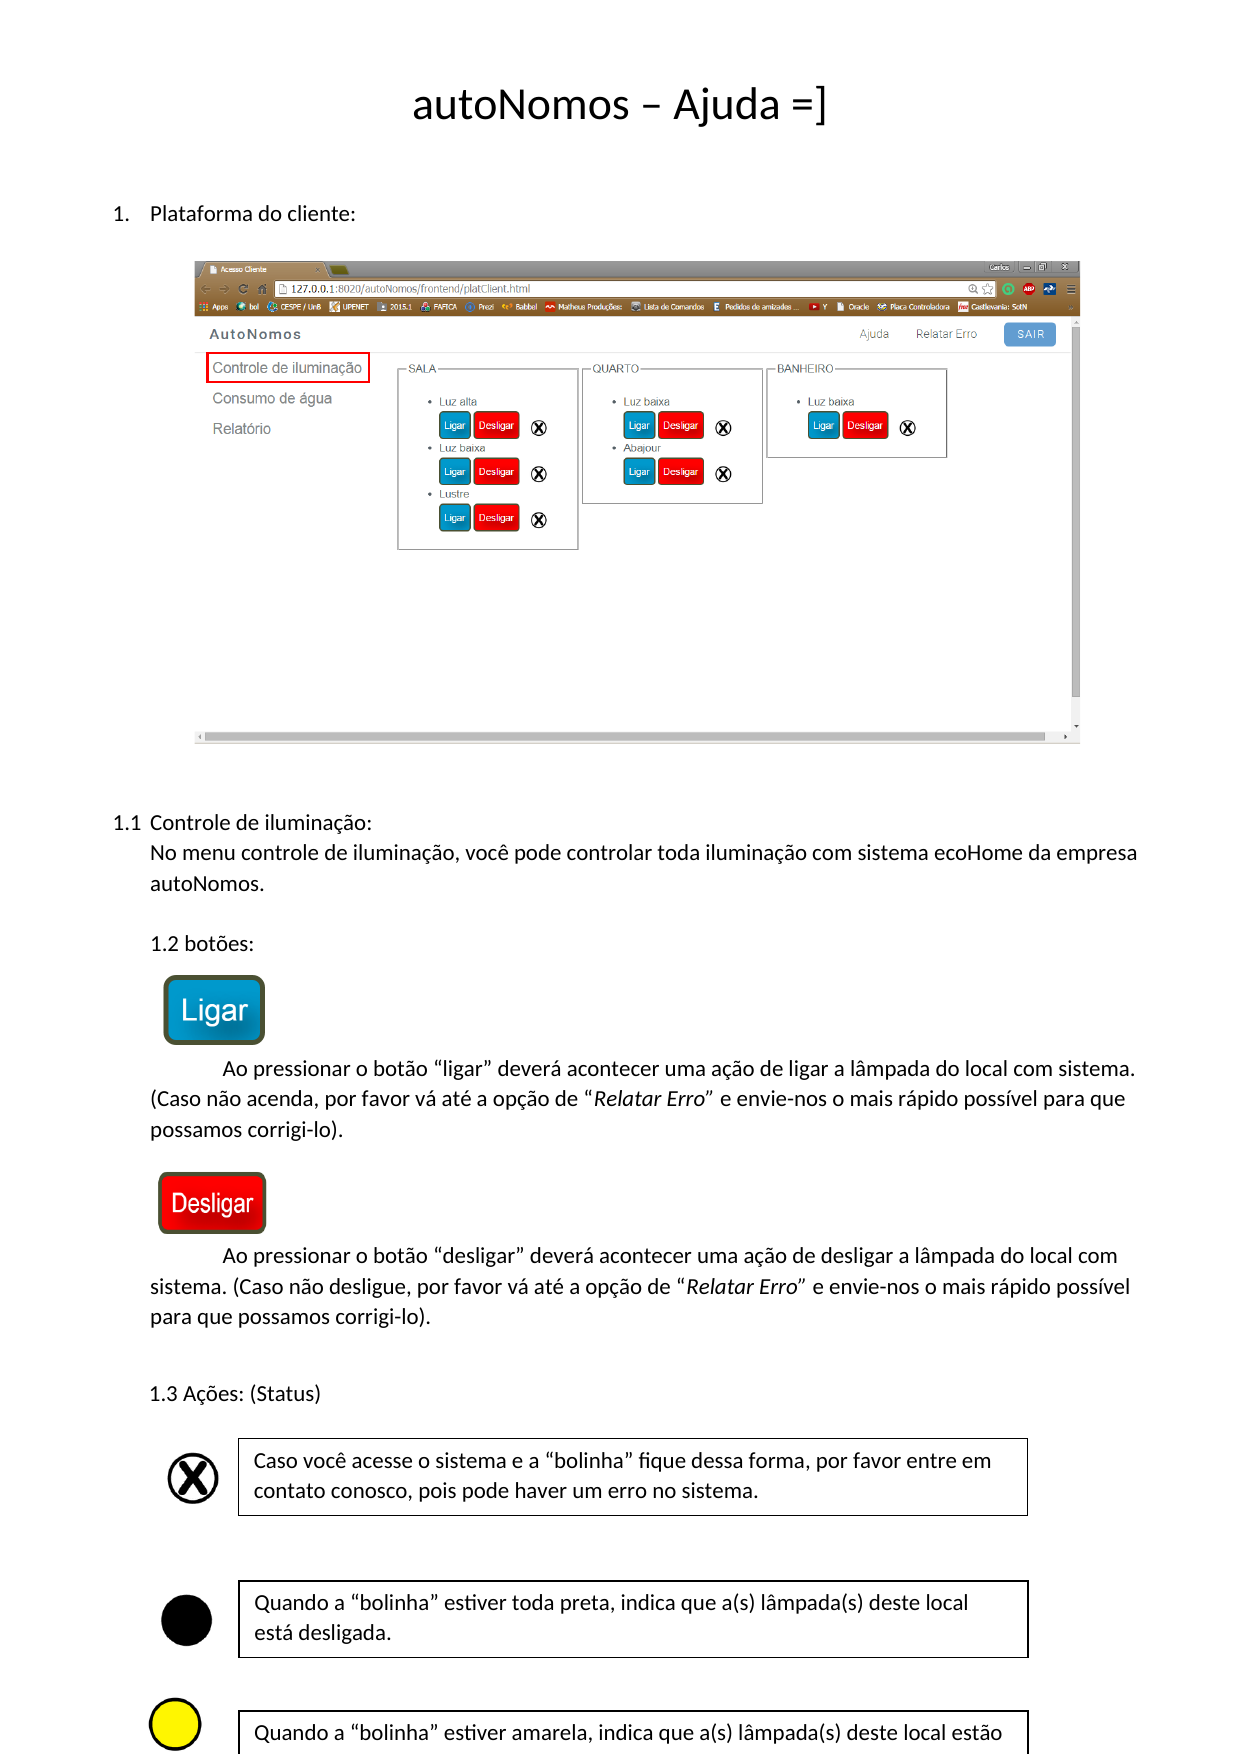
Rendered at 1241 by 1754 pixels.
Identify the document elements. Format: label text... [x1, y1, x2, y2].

list Controle de iluminação: [112, 808, 1165, 836]
picture [156, 1166, 271, 1238]
picture [159, 1447, 225, 1508]
list Ao pressionar o botão “desligar” deverá acontecer uma ação de desligar a lâmpada do local com sistema. (Caso não desligue, por favor vá até a opção de “Relatar Erro” e envie-nos o mais rápido possível para que possamos corrigi-lo). [150, 1242, 1165, 1330]
list 1.2 botões: [150, 929, 1165, 957]
picture [156, 1591, 217, 1651]
picture [156, 971, 271, 1050]
text 1.3 Ações: (Status) [75, 1379, 1165, 1407]
text autoNomos – Ajuda =] [75, 75, 1165, 131]
picture [194, 261, 1081, 744]
list Plataforma do cliente: [112, 199, 1165, 227]
picture [143, 1694, 208, 1754]
list No menu controle de iluminação, você pode controlar toda iluminação com sistema ecoHome da empresa autoNomos. [150, 838, 1165, 897]
list Ao pressionar o botão “ligar” deverá acontecer uma ação de ligar a lâmpada do local com sistema. (Caso não acenda, por favor vá até a opção de “Relatar Erro” e envie-nos o mais rápido possível para que possamos corrigi-lo). [150, 1054, 1165, 1143]
